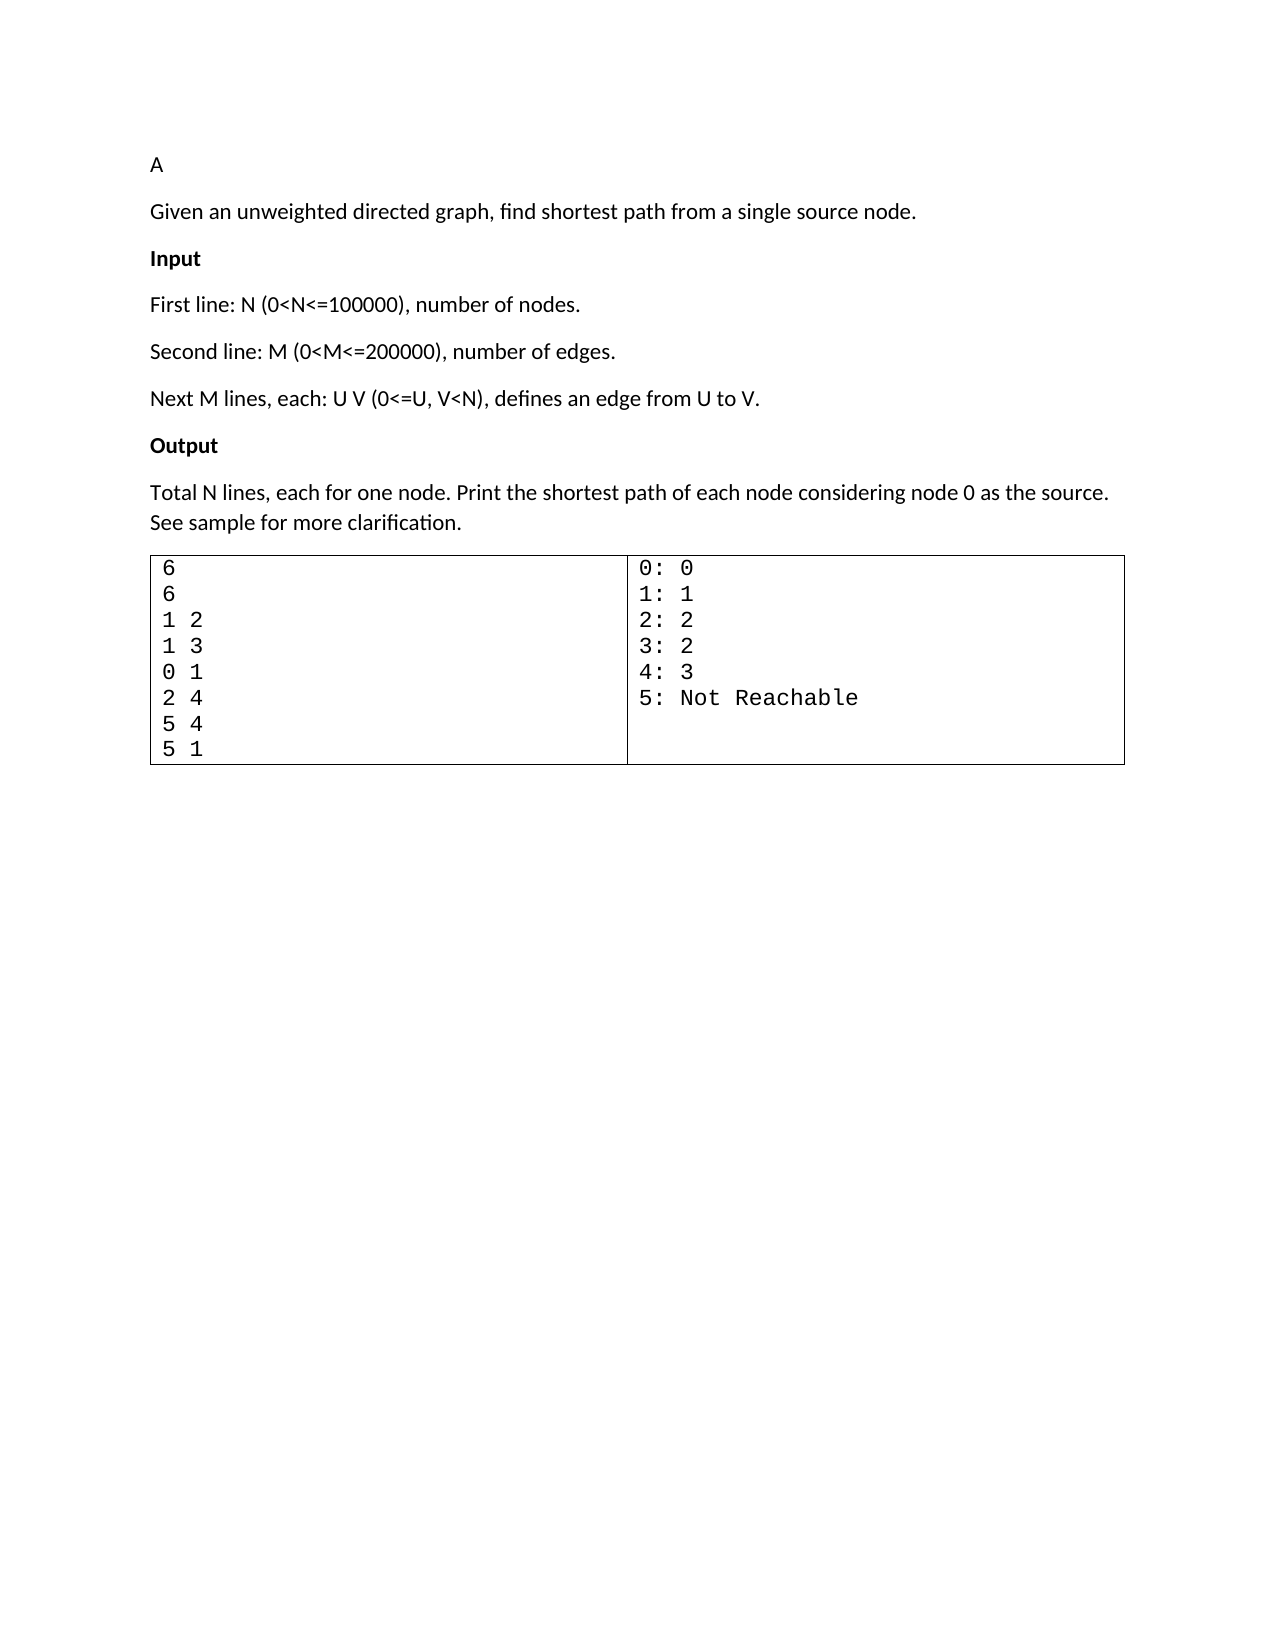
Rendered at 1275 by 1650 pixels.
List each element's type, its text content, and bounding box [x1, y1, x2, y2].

text Second line: M (0<M<=200000), number of edges. [150, 337, 1125, 366]
table_header 6 6 1 2 1 3 0 1 2 4 5 4 5 1 [151, 556, 627, 764]
text Output [150, 431, 1125, 459]
text First line: N (0<N<=100000), number of nodes. [150, 291, 1125, 319]
text A [150, 150, 1125, 178]
text Input [150, 244, 1125, 272]
text Total N lines, each for one node. Print the shortest path of each node considering node 0 as the source. See sample for more clarification. [150, 478, 1125, 536]
text Next M lines, each: U V (0<=U, V<N), defines an edge from U to V. [150, 384, 1125, 412]
text Given an unweighted directed graph, find shortest path from a single source node. [150, 197, 1125, 225]
table_header 0: 0 1: 1 2: 2 3: 2 4: 3 5: Not Reachable [628, 556, 1124, 764]
